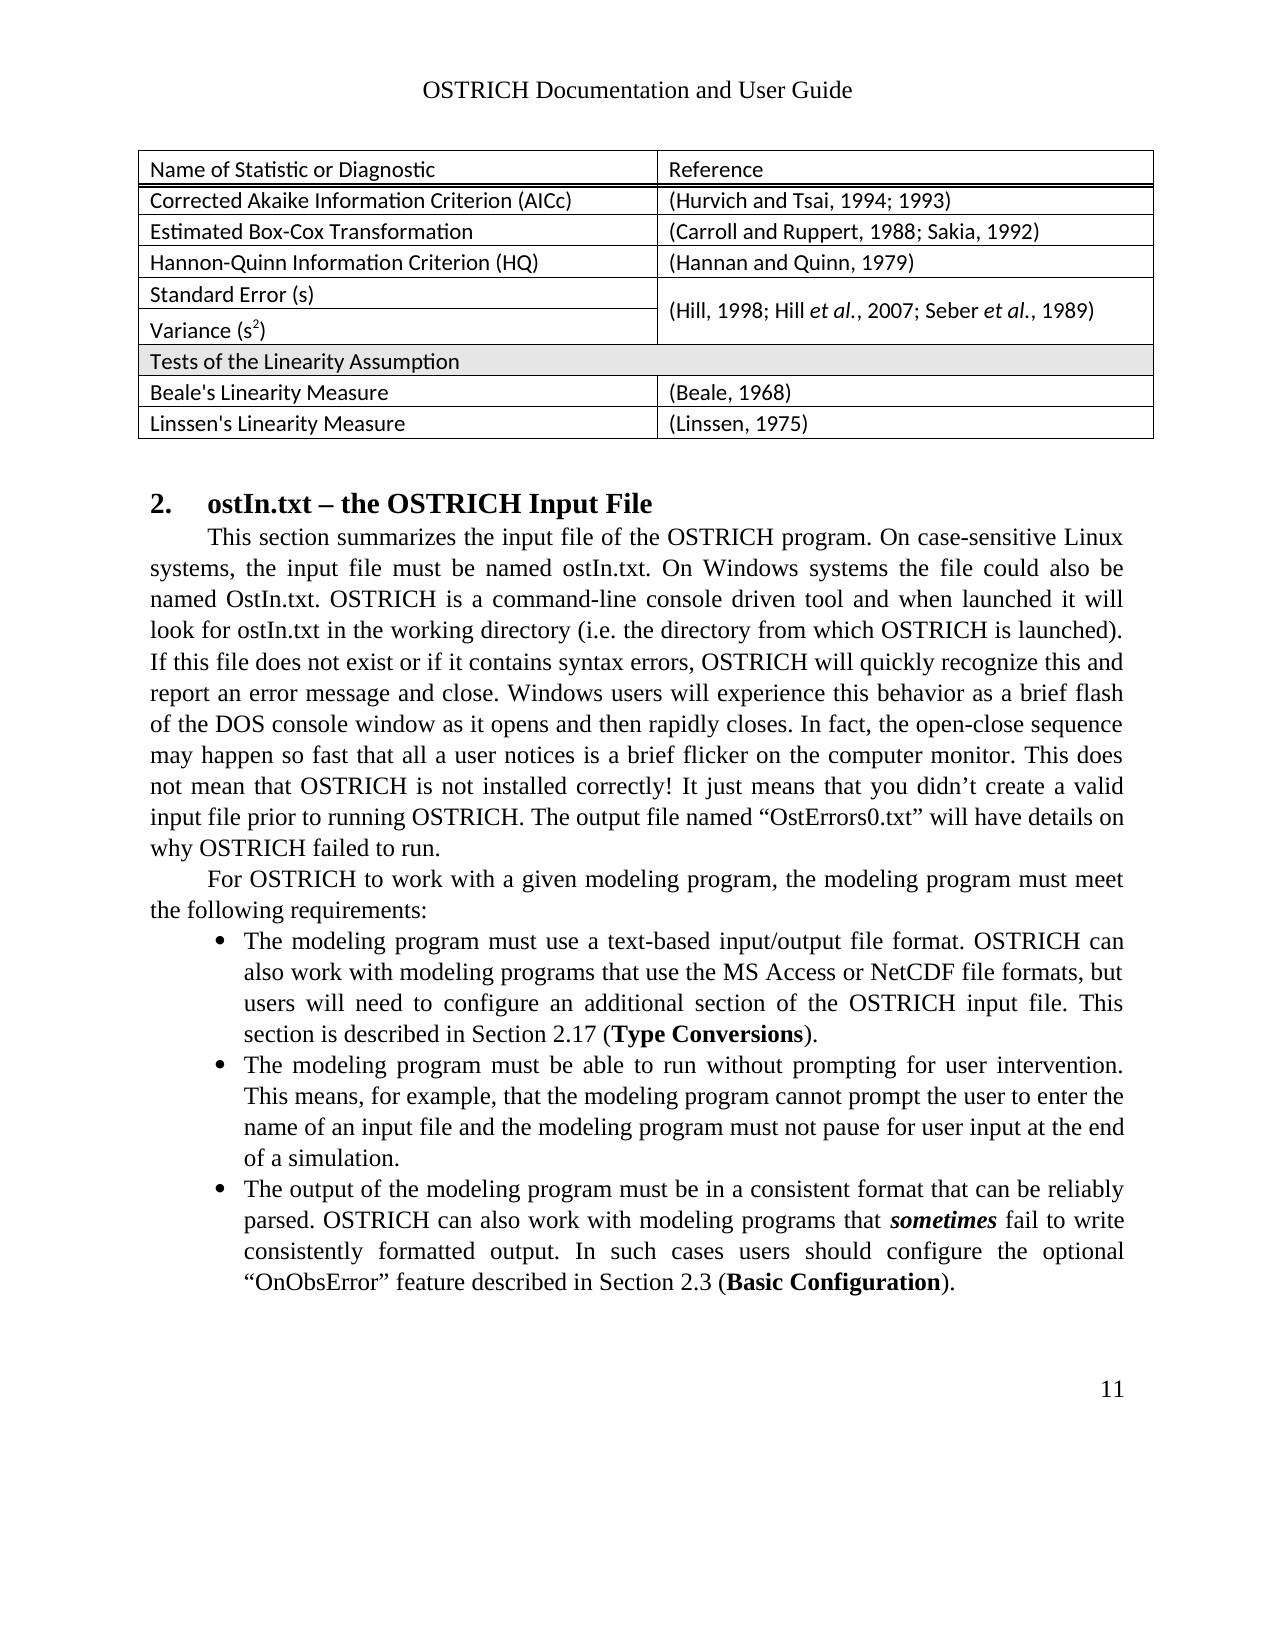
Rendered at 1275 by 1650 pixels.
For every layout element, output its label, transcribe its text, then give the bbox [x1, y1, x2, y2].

table_cell Hannon-Quinn Information Criterion (HQ) [139, 246, 657, 277]
table_header Reference [658, 151, 1153, 183]
text This section summarizes the input file of the OSTRICH program. On case-sensitive Linux systems, the input file must be named ostIn.txt. On Windows systems the file could also be named OstIn.txt. OSTRICH is a command-line console driven tool and when launched it will look for ostIn.txt in the working directory (i.e. the directory from which OSTRICH is launched). If this file does not exist or if it contains syntax errors, OSTRICH will quickly recognize this and report an error message and close. Windows users will experience this behavior as a brief flash of the DOS console window as it opens and then rapidly closes. In fact, the open-close sequence may happen so fast that all a user notices is a brief flicker on the computer monitor. This does not mean that OSTRICH is not installed correctly! It just means that you didn’t create a valid input file prior to running OSTRICH. The output file named “OstErrors0.txt” will have details on why OSTRICH failed to run. [150, 522, 1125, 862]
table_cell Corrected Akaike Information Criterion (AICc) [139, 188, 657, 214]
table_cell (Hannan and Quinn, 1979) [658, 246, 1153, 277]
text For OSTRICH to work with a given modeling program, the modeling program must meet the following requirements: [150, 864, 1125, 924]
list The modeling program must use a text-based input/output file format. OSTRICH can also work with modeling programs that use the MS Access or NetCDF file formats, but users will need to configure an additional section of the OSTRICH input file. This section is described in Section 2.17 (Type Conversions). [216, 926, 1125, 1048]
table_cell Tests of the Linearity Assumption [139, 345, 1153, 375]
table_cell (Hurvich and Tsai, 1994; 1993) [658, 188, 1153, 214]
table_cell (Linssen, 1975) [658, 407, 1153, 437]
subtitle ostIn.txt – the OSTRICH Input File [150, 486, 1125, 520]
table_cell (Hill, 1998; Hill et al., 2007; Seber et al., 1989) [658, 278, 1153, 344]
list The output of the modeling program must be in a consistent format that can be reliably parsed. OSTRICH can also work with modeling programs that sometimes fail to write consistently formatted output. In such cases users should configure the optional “OnObsError” feature described in Section 2.3 (Basic Configuration). [216, 1174, 1125, 1296]
list The modeling program must be able to run without prompting for user intervention. This means, for example, that the modeling program cannot prompt the user to enter the name of an input file and the modeling program must not pause for user input at the end of a simulation. [216, 1050, 1125, 1172]
table_header Name of Statistic or Diagnostic [139, 151, 657, 183]
table_cell Standard Error (s) [139, 278, 657, 308]
table_cell (Beale, 1968) [658, 376, 1153, 406]
table_cell (Carroll and Ruppert, 1988; Sakia, 1992) [658, 215, 1153, 245]
table_cell Linssen's Linearity Measure [139, 407, 657, 437]
table_cell Variance (s2) [139, 309, 657, 344]
table_cell Beale's Linearity Measure [139, 376, 657, 406]
table_cell Estimated Box-Cox Transformation [139, 215, 657, 245]
